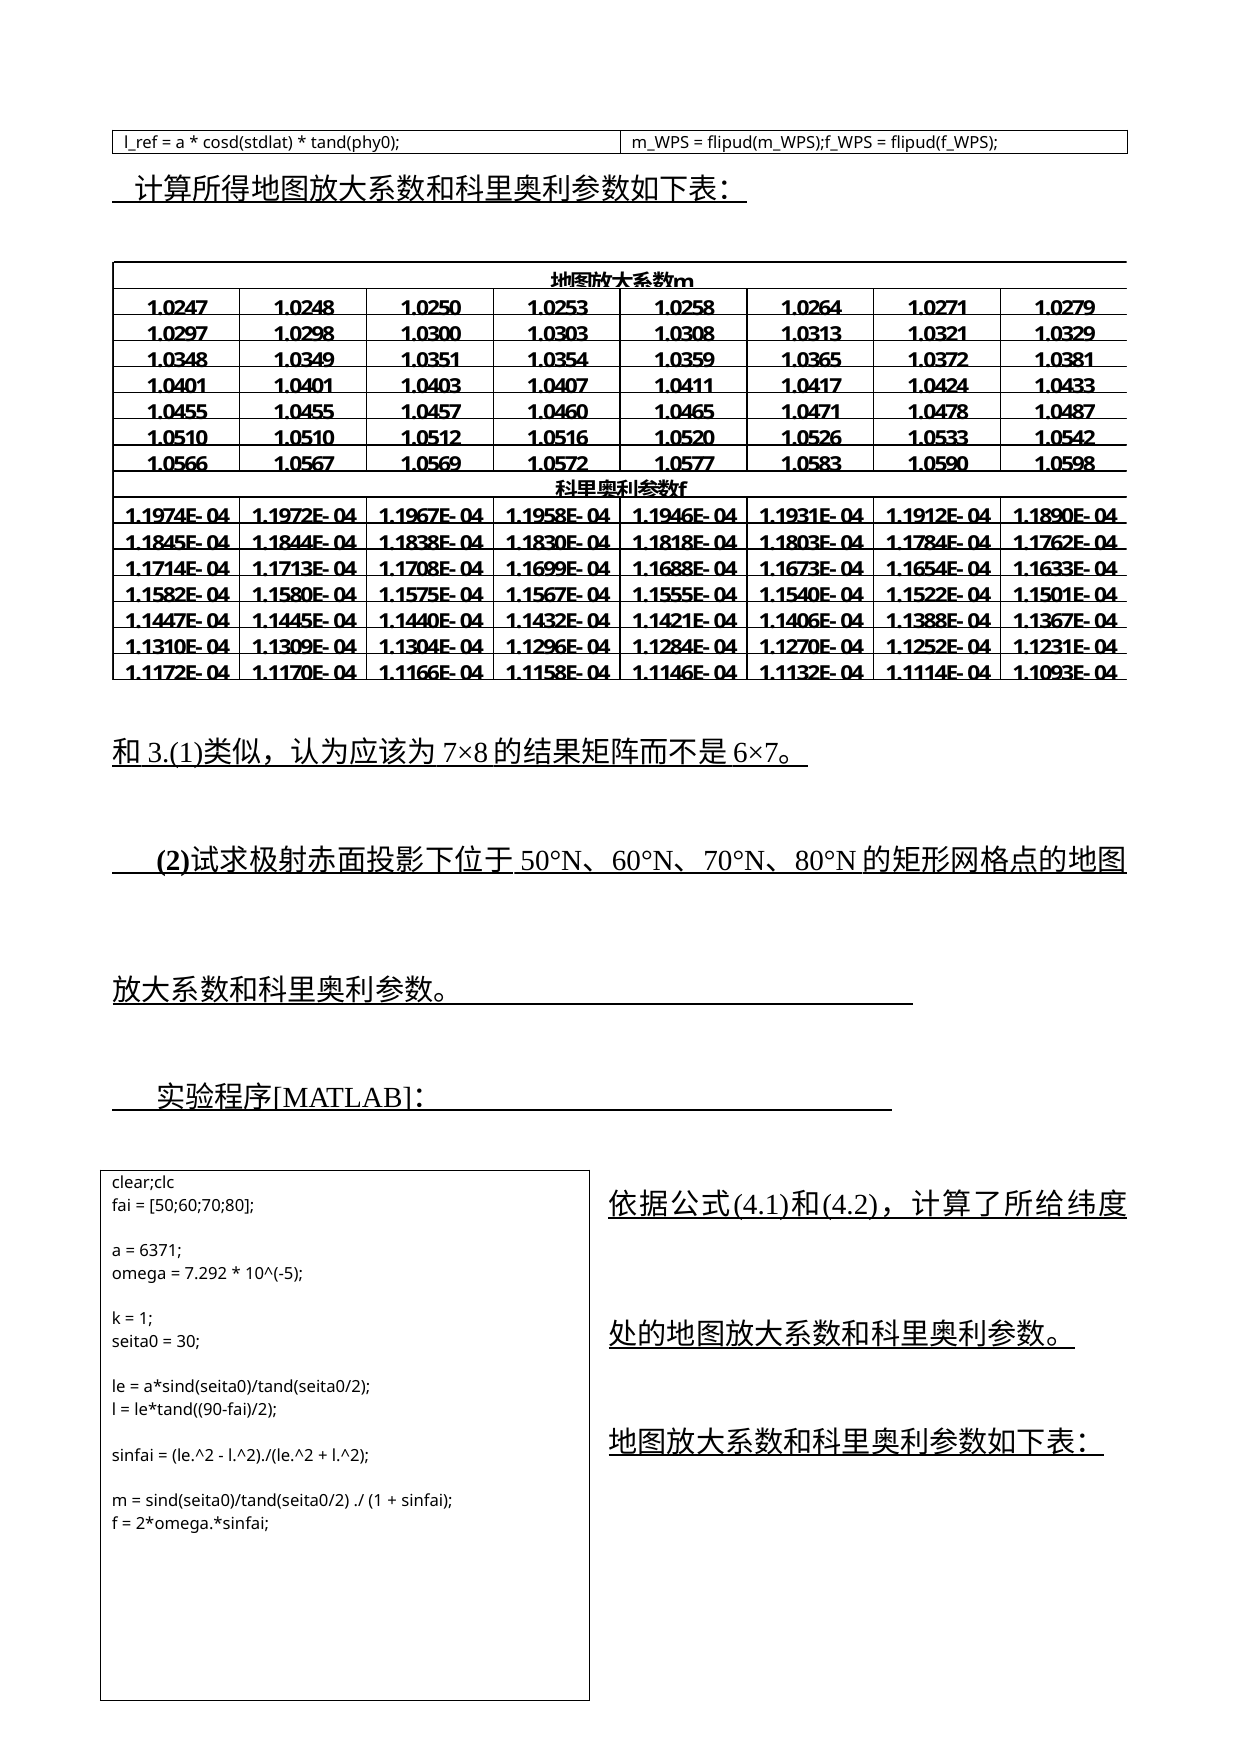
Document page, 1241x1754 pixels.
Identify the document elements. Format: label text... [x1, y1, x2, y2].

text 实验程序[MATLAB]： [112, 1062, 1128, 1127]
text 和3.(1)类似，认为应该为7×8的结果矩阵而不是6×7。 [112, 718, 1128, 783]
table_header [113, 131, 620, 153]
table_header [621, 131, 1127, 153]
text 计算所得地图放大系数和科里奥利参数如下表： [112, 154, 1128, 219]
text (2)试求极射赤面投影下位于50°N、60°N、70°N、80°N的矩形网格点的地图放大系数和科里奥利参数。 [112, 825, 1128, 1020]
table_header clear;clc fai = [50;60;70;80]; a = 6371; omega = 7.292 * 10^(-5); k = 1; seita0 = 30; le = a*sind(seita0)/tand(seita0/2); l = le*tand((90-fai)/2); sinfai = (le.^2 - l.^2)./(le.^2 + l.^2); m = sind(seita0)/tand(seita0/2) ./ (1 + sinfai); f = 2*omega.*sinfai; [101, 1171, 589, 1700]
text 地图放大系数和科里奥利参数如下表： [590, 1407, 1128, 1472]
text 依据公式(4.1)和(4.2)，计算了所给纬度处的地图放大系数和科里奥利参数。 [590, 1169, 1128, 1364]
